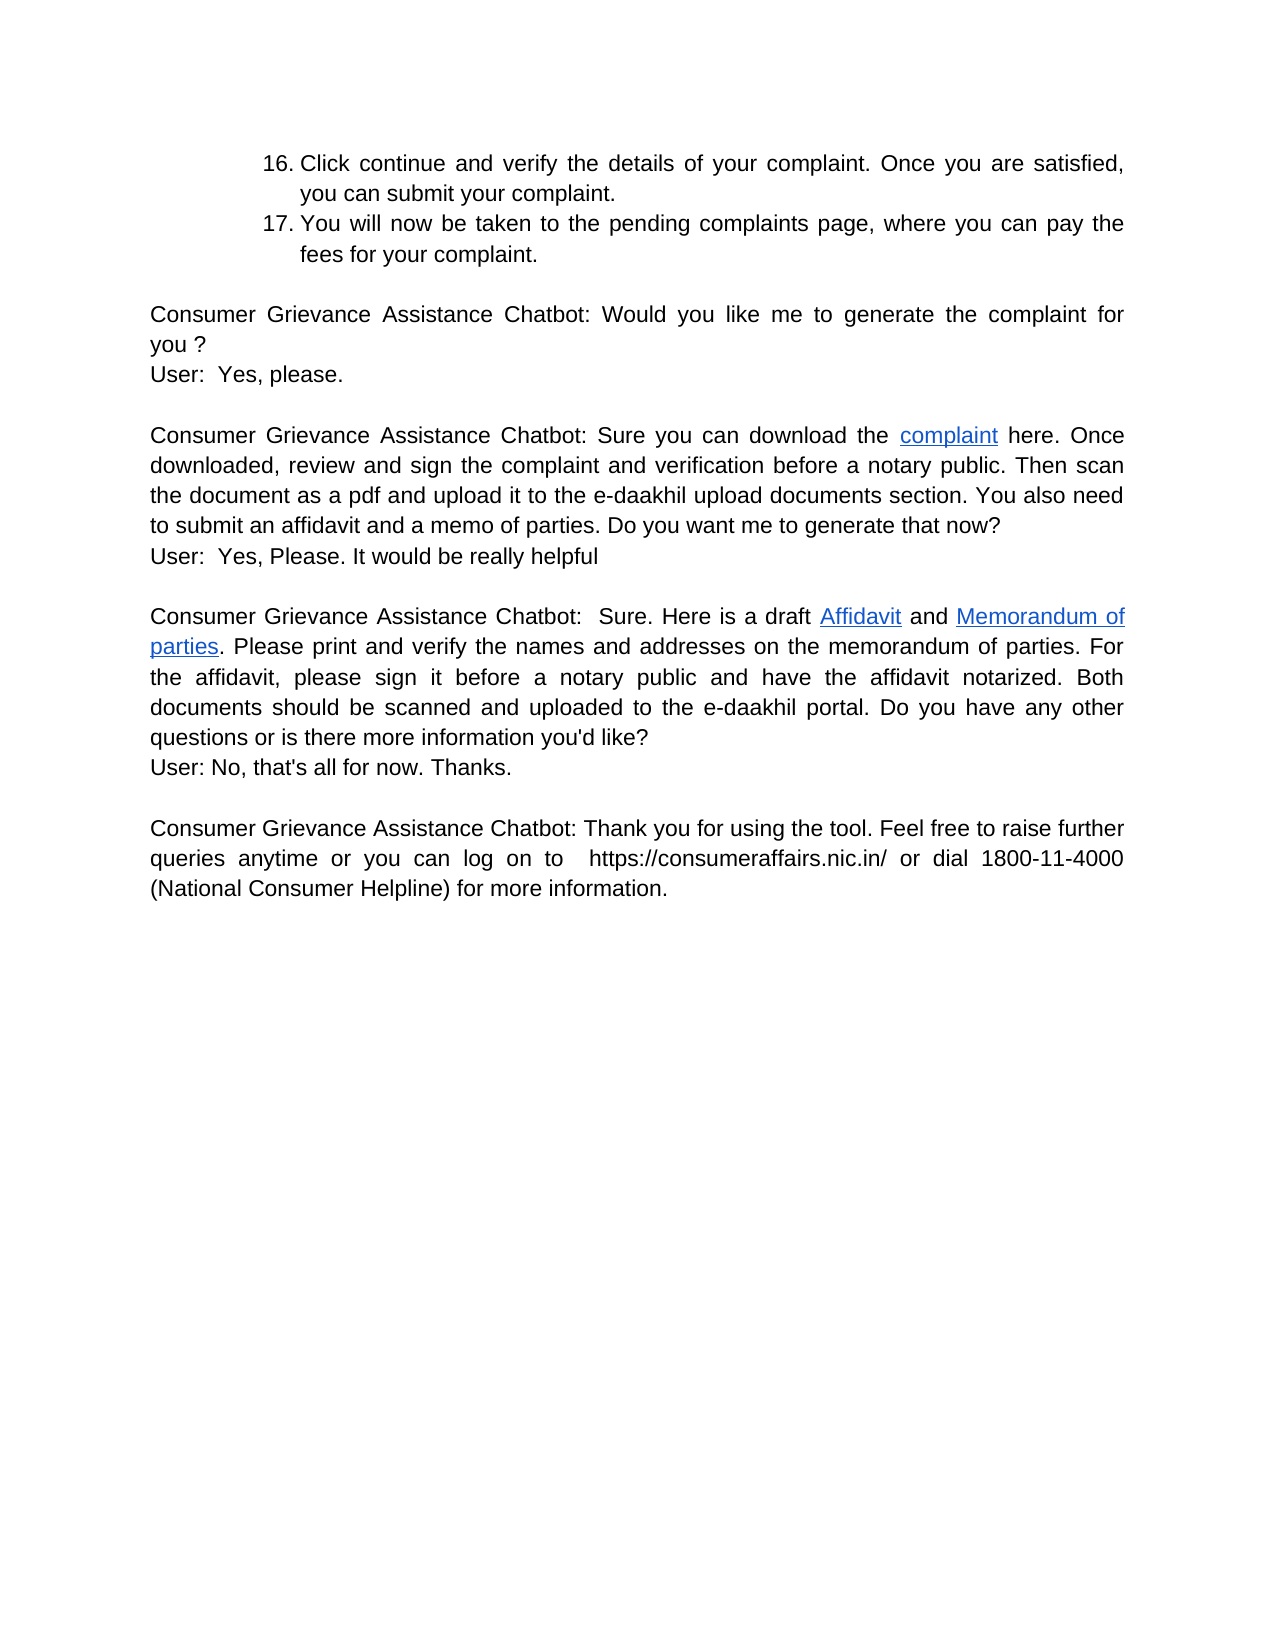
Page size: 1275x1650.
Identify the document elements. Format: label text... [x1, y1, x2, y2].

text Consumer Grievance Assistance Chatbot: Would you like me to generate the complaint for you ? [150, 301, 1125, 358]
list Click continue and verify the details of your complaint. Once you are satisfied, you can submit your complaint. [262, 150, 1125, 207]
text Consumer Grievance Assistance Chatbot: Thank you for using the tool. Feel free to raise further queries anytime or you can log on to https://consumeraffairs.nic.in/ or dial 1800-11-4000 (National Consumer Helpline) for more information. [150, 814, 1125, 901]
text Consumer Grievance Assistance Chatbot: Sure. Here is a draft Affidavit and Memorandum of parties. Please print and verify the names and addresses on the memorandum of parties. For the affidavit, please sign it before a notary public and have the affidavit notarized. Both documents should be scanned and uploaded to the e-daakhil portal. Do you have any other questions or is there more information you'd like? [150, 603, 1125, 750]
text User: No, that's all for now. Thanks. [150, 754, 1125, 781]
text Consumer Grievance Assistance Chatbot: Sure you can download the complaint here. Once downloaded, review and sign the complaint and verification before a notary public. Then scan the document as a pdf and upload it to the e-daakhil upload documents section. You also need to submit an affidavit and a memo of parties. Do you want me to generate that now? [150, 422, 1125, 539]
text User: Yes, Please. It would be really helpful [150, 543, 1125, 569]
list You will now be taken to the pending complaints page, where you can pay the fees for your complaint. [262, 210, 1125, 267]
text User: Yes, please. [150, 361, 1125, 388]
